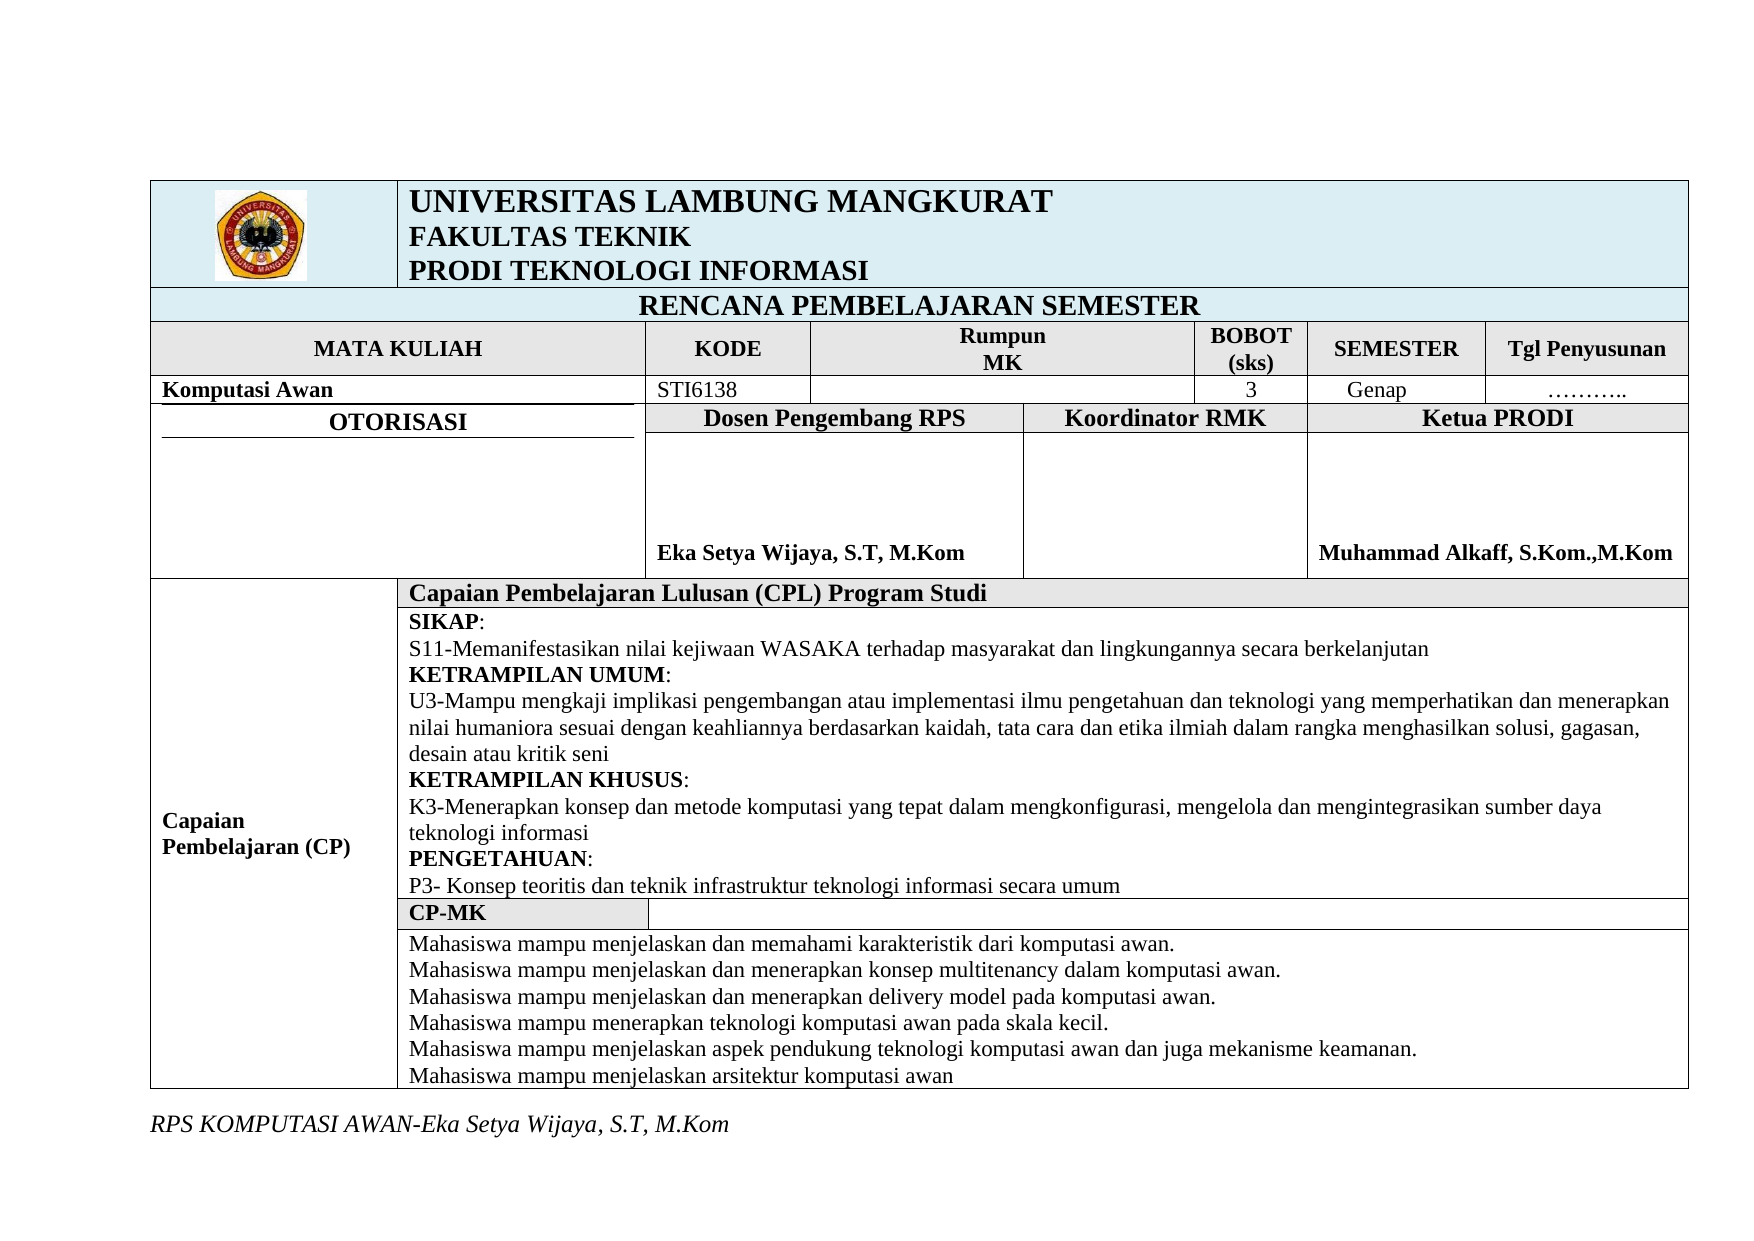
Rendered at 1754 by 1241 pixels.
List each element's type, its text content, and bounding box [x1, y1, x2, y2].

table_cell CP-MK [398, 899, 648, 929]
table_header UNIVERSITAS LAMBUNG MANGKURAT FAKULTAS TEKNIK PRODI TEKNOLOGI INFORMASI [398, 181, 1688, 287]
table_cell 3 [1195, 376, 1307, 402]
table_cell RENCANA PEMBELAJARAN SEMESTER [151, 288, 1688, 321]
table_cell Komputasi Awan [151, 376, 645, 402]
table_cell [649, 899, 1688, 929]
table_cell Muhammad Alkaff, S.Kom.,M.Kom [1308, 433, 1688, 577]
table_cell SIKAP: S11-Memanifestasikan nilai kejiwaan WASAKA terhadap masyarakat dan lingkungannya secara berkelanjutan KETRAMPILAN UMUM: U3-Mampu mengkaji implikasi pengembangan atau implementasi ilmu pengetahuan dan teknologi yang memperhatikan dan menerapkan nilai humaniora sesuai dengan keahliannya berdasarkan kaidah, tata cara dan etika ilmiah dalam rangka menghasilkan solusi, gagasan, desain atau kritik seni KETRAMPILAN KHUSUS: K3-Menerapkan konsep dan metode komputasi yang tepat dalam mengkonfigurasi, mengelola dan mengintegrasikan sumber daya teknologi informasi PENGETAHUAN: P3- Konsep teoritis dan teknik infrastruktur teknologi informasi secara umum [398, 608, 1688, 898]
table_cell ……….. [1486, 376, 1688, 402]
table_cell KODE [646, 322, 810, 375]
table_cell Capaian Pembelajaran (CP) [151, 579, 397, 1088]
table_cell Capaian Pembelajaran Lulusan (CPL) Program Studi [398, 579, 1688, 607]
table_cell Mahasiswa mampu menjelaskan dan memahami karakteristik dari komputasi awan. Mahasiswa mampu menjelaskan dan menerapkan konsep multitenancy dalam komputasi awan. Mahasiswa mampu menjelaskan dan menerapkan delivery model pada komputasi awan. Mahasiswa mampu menerapkan teknologi komputasi awan pada skala kecil. Mahasiswa mampu menjelaskan aspek pendukung teknologi komputasi awan dan juga mekanisme keamanan. Mahasiswa mampu menjelaskan arsitektur komputasi awan [398, 930, 1688, 1088]
table_cell Eka Setya Wijaya, S.T, M.Kom [646, 433, 1023, 577]
table_cell SEMESTER [1308, 322, 1485, 375]
table_header [151, 181, 397, 287]
table_cell Dosen Pengembang RPS [646, 404, 1023, 432]
table_cell BOBOT (sks) [1195, 322, 1307, 375]
table_cell STI6138 [646, 376, 810, 402]
table_cell [1024, 433, 1307, 577]
table_cell Tgl Penyusunan [1486, 322, 1688, 375]
table_cell MATA KULIAH [151, 322, 645, 375]
table_cell Genap [1308, 376, 1485, 402]
table_cell OTORISASI [151, 404, 645, 577]
picture [215, 190, 307, 281]
table_cell Koordinator RMK [1024, 404, 1307, 432]
table_cell Rumpun MK [811, 322, 1194, 375]
table_cell [811, 376, 1194, 402]
table_cell Ketua PRODI [1308, 404, 1688, 432]
